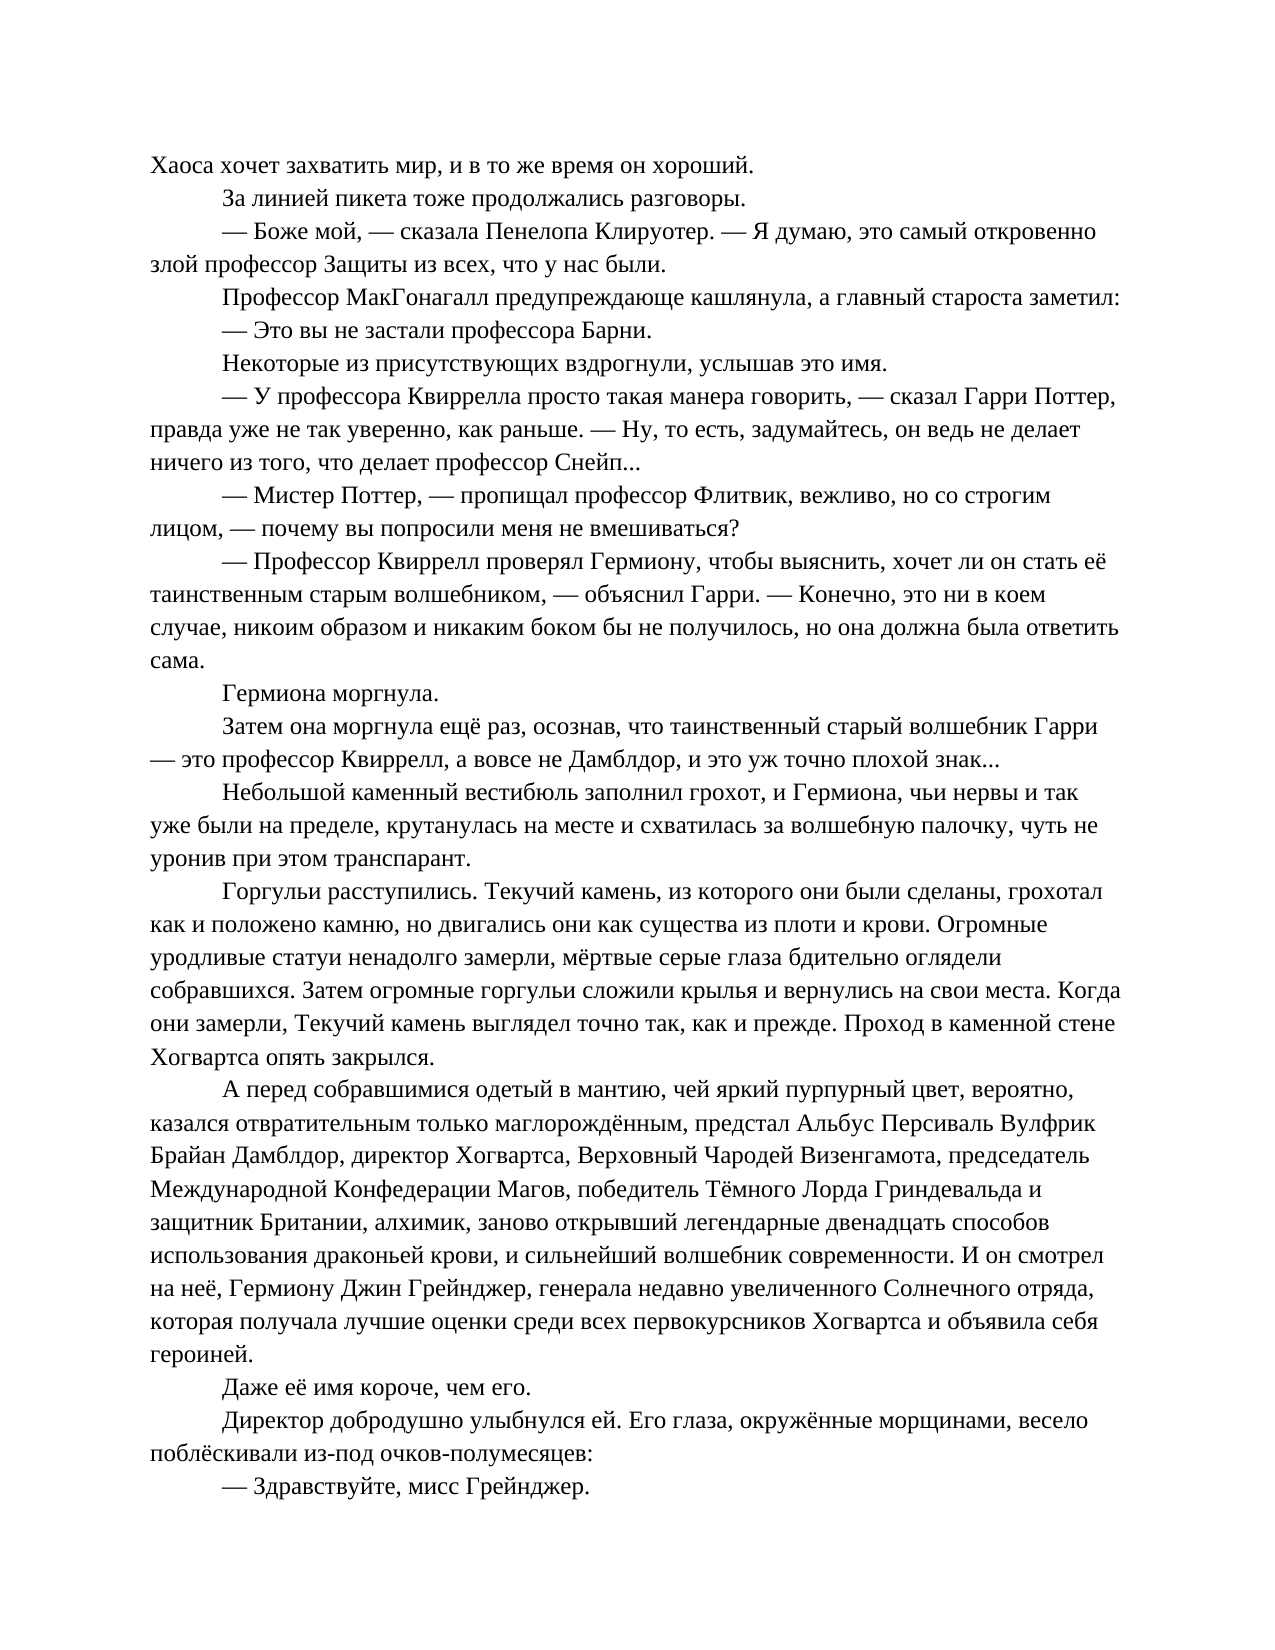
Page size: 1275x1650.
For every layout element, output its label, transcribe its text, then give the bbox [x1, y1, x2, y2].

text За линией пикета тоже продолжались разговоры. [150, 183, 1125, 212]
text — Это вы не застали профессора Барни. [150, 315, 1125, 344]
text — Здравствуйте, мисс Грейнджер. [150, 1471, 1125, 1499]
text — У профессора Квиррелла просто такая манера говорить, — сказал Гарри Поттер, правда уже не так уверенно, как раньше. — Ну, то есть, задумайтесь, он ведь не делает ничего из того, что делает профессор Снейп... [150, 381, 1125, 476]
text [150, 150, 1125, 179]
text Небольшой каменный вестибюль заполнил грохот, и Гермиона, чьи нервы и так уже были на пределе, крутанулась на месте и схватилась за волшебную палочку, чуть не уронив при этом транспарант. [150, 777, 1125, 872]
text Гермиона моргнула. [150, 678, 1125, 707]
text — Мистер Поттер, — пропищал профессор Флитвик, вежливо, но со строгим лицом, — почему вы попросили меня не вмешиваться? [150, 480, 1125, 542]
text А перед собравшимися одетый в мантию, чей яркий пурпурный цвет, вероятно, казался отвратительным только маглорождённым, предстал Альбус Персиваль Вулфрик Брайан Дамблдор, директор Хогвартса, Верховный Чародей Визенгамота, председатель Международной Конфедерации Магов, победитель Тёмного Лорда Гриндевальда и защитник Британии, алхимик, заново открывший легендарные двенадцать способов использования драконьей крови, и сильнейший волшебник современности. И он смотрел на неё, Гермиону Джин Грейнджер, генерала недавно увеличенного Солнечного отряда, которая получала лучшие оценки среди всех первокурсников Хогвартса и объявила себя героиней. [150, 1074, 1125, 1367]
text Некоторые из присутствующих вздрогнули, услышав это имя. [150, 348, 1125, 377]
text Даже её имя короче, чем его. [150, 1372, 1125, 1401]
text — Боже мой, — сказала Пенелопа Клируотер. — Я думаю, это самый откровенно злой профессор Защиты из всех, что у нас были. [150, 216, 1125, 278]
text Горгульи расступились. Текучий камень, из которого они были сделаны, грохотал как и положено камню, но двигались они как существа из плоти и крови. Огромные уродливые статуи ненадолго замерли, мёртвые серые глаза бдительно оглядели собравшихся. Затем огромные горгульи сложили крылья и вернулись на свои места. Когда они замерли, Текучий камень выглядел точно так, как и прежде. Проход в каменной стене Хогвартса опять закрылся. [150, 876, 1125, 1070]
text Профессор МакГонагалл предупреждающе кашлянула, а главный староста заметил: [150, 282, 1125, 311]
text Директор добродушно улыбнулся ей. Его глаза, окружённые морщинами, весело поблёскивали из-под очков-полумесяцев: [150, 1405, 1125, 1467]
text — Профессор Квиррелл проверял Гермиону, чтобы выяснить, хочет ли он стать её таинственным старым волшебником, — объяснил Гарри. — Конечно, это ни в коем случае, никоим образом и никаким боком бы не получилось, но она должна была ответить сама. [150, 546, 1125, 674]
text Затем она моргнула ещё раз, осознав, что таинственный старый волшебник Гарри — это профессор Квиррелл, а вовсе не Дамблдор, и это уж точно плохой знак... [150, 711, 1125, 773]
